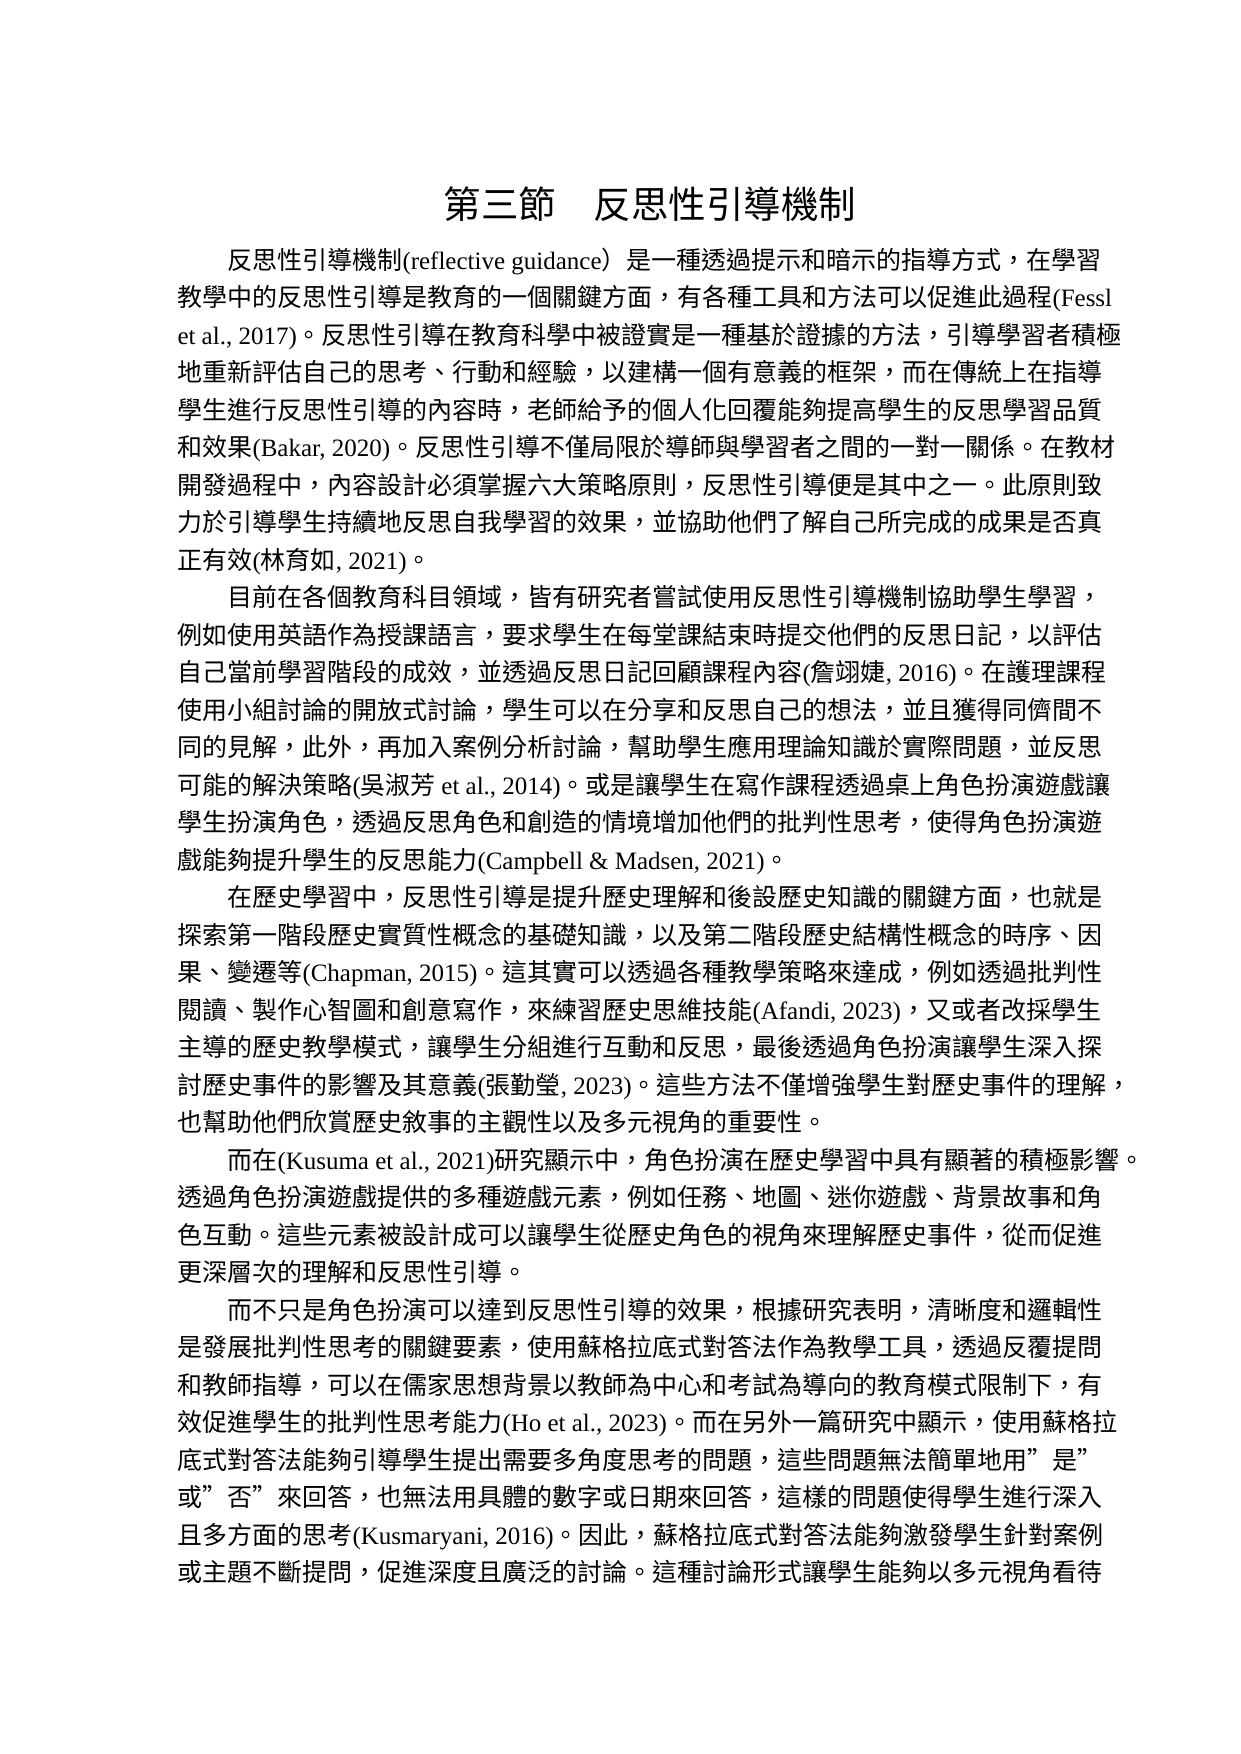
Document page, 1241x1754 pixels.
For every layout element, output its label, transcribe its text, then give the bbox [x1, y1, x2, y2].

text 而在(Kusuma et al., 2021)研究顯示中，角色扮演在歷史學習中具有顯著的積極影響。透過角色扮演遊戲提供的多種遊戲元素，例如任務、地圖、迷你遊戲、背景故事和角色互動。這些元素被設計成可以讓學生從歷史角色的視角來理解歷史事件，從而促進更深層次的理解和反思性引導。 [177, 1139, 1122, 1289]
text 目前在各個教育科目領域，皆有研究者嘗試使用反思性引導機制協助學生學習，例如使用英語作為授課語言，要求學生在每堂課結束時提交他們的反思日記，以評估自己當前學習階段的成效，並透過反思日記回顧課程內容(詹翊婕, 2016)。在護理課程使用小組討論的開放式討論，學生可以在分享和反思自己的想法，並且獲得同儕間不同的見解，此外，再加入案例分析討論，幫助學生應用理論知識於實際問題，並反思可能的解決策略(吳淑芳 et al., 2014)。或是讓學生在寫作課程透過桌上角色扮演遊戲讓學生扮演角色，透過反思角色和創造的情境增加他們的批判性思考，使得角色扮演遊戲能夠提升學生的反思能力(Campbell & Madsen, 2021)。 [177, 577, 1122, 877]
text 反思性引導機制 [177, 164, 1122, 239]
text 在歷史學習中，反思性引導是提升歷史理解和後設歷史知識的關鍵方面，也就是探索第一階段歷史實質性概念的基礎知識，以及第二階段歷史結構性概念的時序、因果、變遷等(Chapman, 2015)。這其實可以透過各種教學策略來達成，例如透過批判性閱讀、製作心智圖和創意寫作，來練習歷史思維技能(Afandi, 2023)，又或者改採學生主導的歷史教學模式，讓學生分組進行互動和反思，最後透過角色扮演讓學生深入探討歷史事件的影響及其意義(張勤瑩, 2023)。這些方法不僅增強學生對歷史事件的理解，也幫助他們欣賞歷史敘事的主觀性以及多元視角的重要性。 [177, 877, 1122, 1139]
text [177, 1289, 1122, 1589]
text 反思性引導機制(reflective guidance）是一種透過提示和暗示的指導方式，在學習教學中的反思性引導是教育的一個關鍵方面，有各種工具和方法可以促進此過程(Fessl et al., 2017)。反思性引導在教育科學中被證實是一種基於證據的方法，引導學習者積極地重新評估自己的思考、行動和經驗，以建構一個有意義的框架，而在傳統上在指導學生進行反思性引導的內容時，老師給予的個人化回覆能夠提高學生的反思學習品質和效果(Bakar, 2020)。反思性引導不僅局限於導師與學習者之間的一對一關係。在教材開發過程中，內容設計必須掌握六大策略原則，反思性引導便是其中之一。此原則致力於引導學生持續地反思自我學習的效果，並協助他們了解自己所完成的成果是否真正有效(林育如, 2021)。 [177, 239, 1122, 577]
